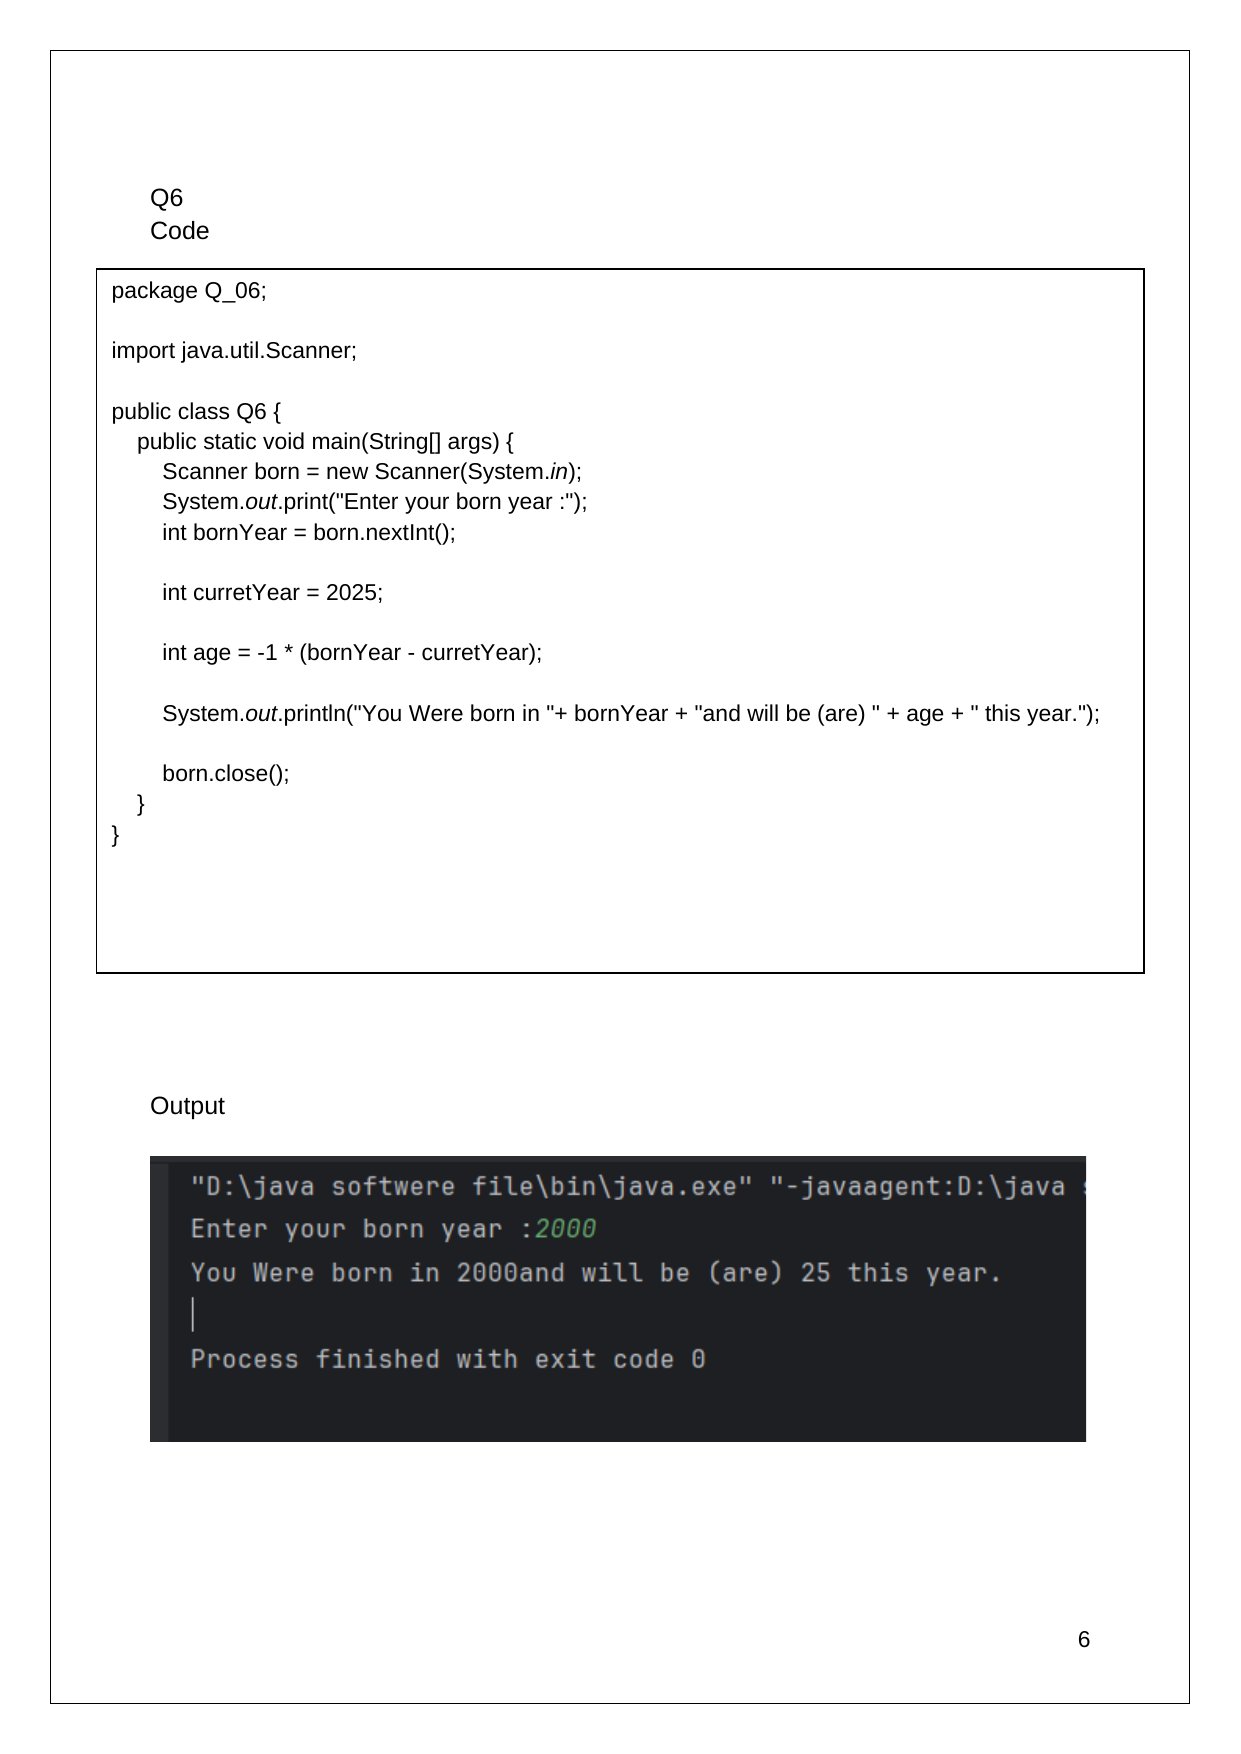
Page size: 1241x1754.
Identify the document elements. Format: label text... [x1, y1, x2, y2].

text Output [150, 1091, 1090, 1119]
picture [150, 1156, 1087, 1442]
text Q6 [150, 183, 1090, 212]
text Code [150, 216, 1090, 245]
